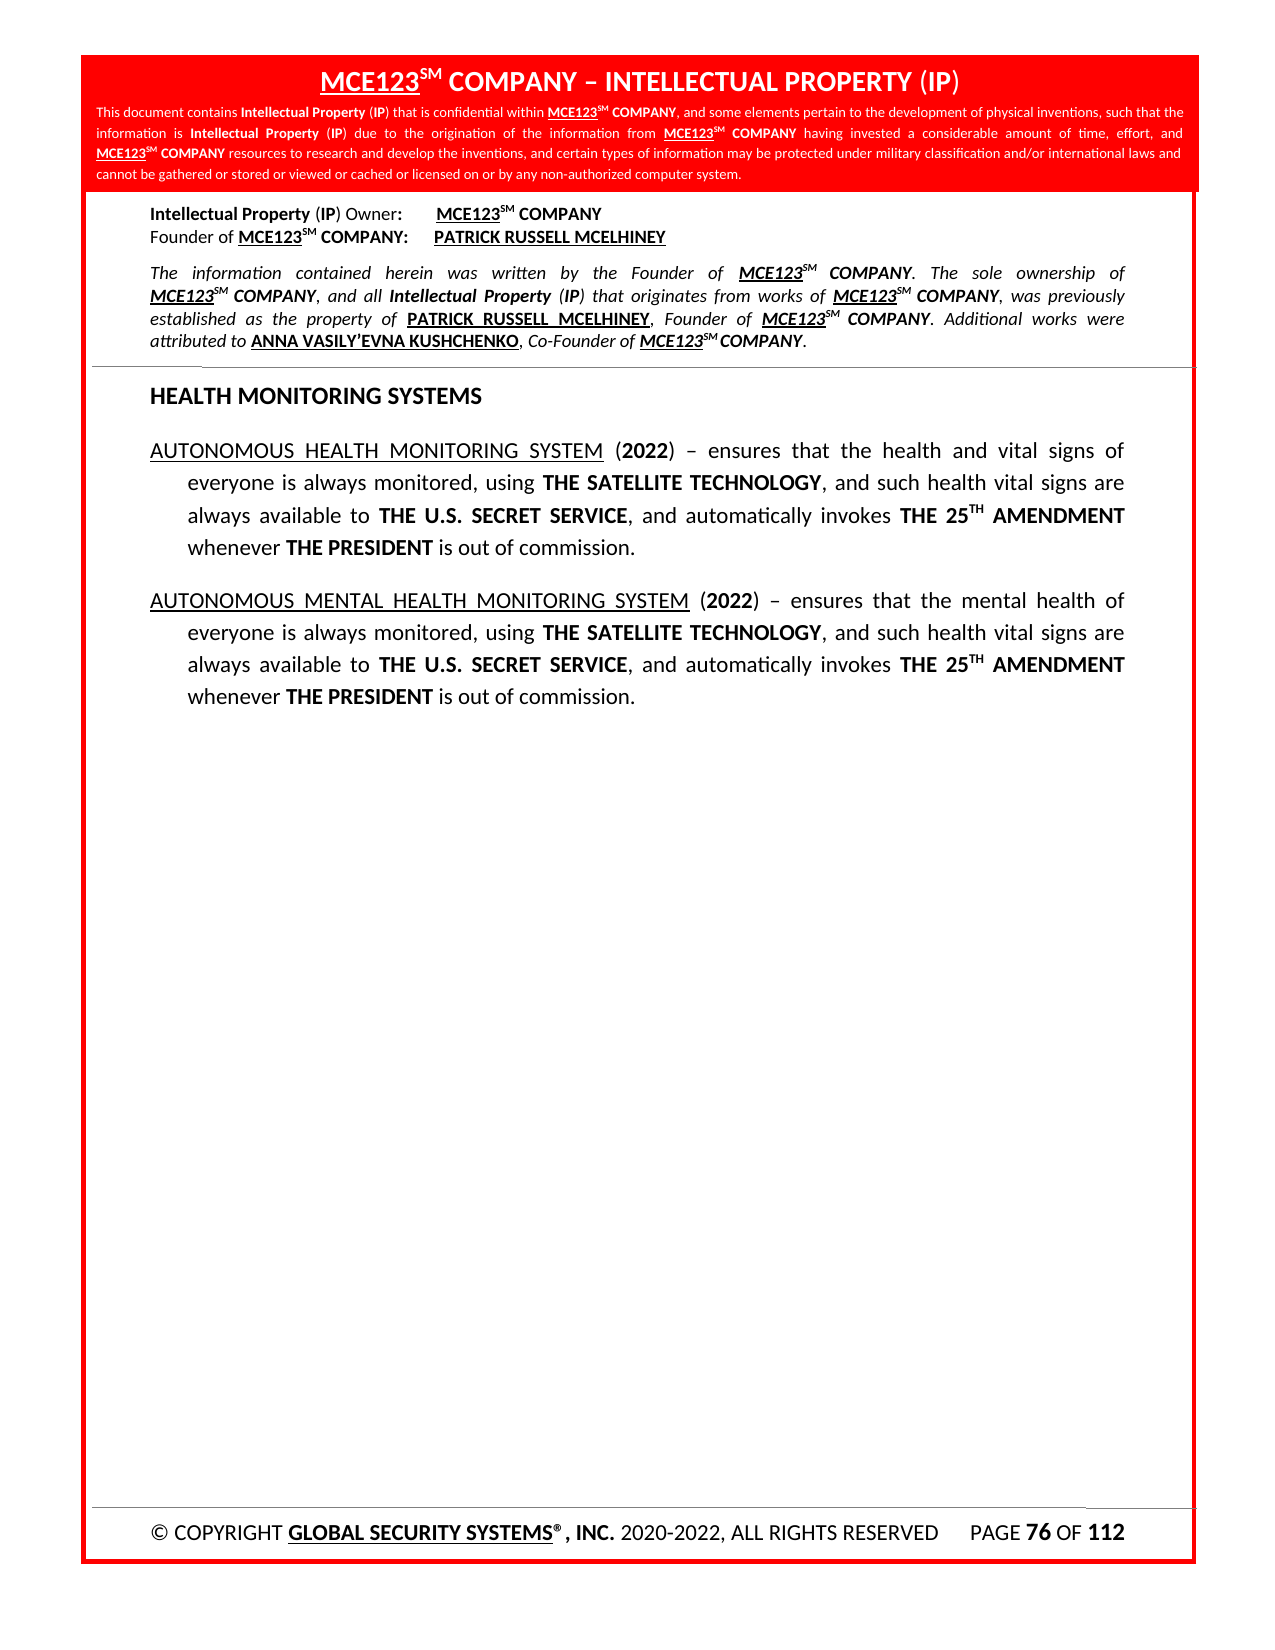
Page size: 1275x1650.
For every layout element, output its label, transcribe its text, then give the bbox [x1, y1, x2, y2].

text HEALTH MONITORING SYSTEMS [150, 381, 1125, 411]
text AUTONOMOUS HEALTH MONITORING SYSTEM (2022) – ensures that the health and vital signs of everyone is always monitored, using THE SATELLITE TECHNOLOGY, and such health vital signs are always available to THE U.S. SECRET SERVICE, and automatically invokes THE 25TH AMENDMENT whenever THE PRESIDENT is out of commission. [150, 436, 1125, 561]
text AUTONOMOUS MENTAL HEALTH MONITORING SYSTEM (2022) – ensures that the mental health of everyone is always monitored, using THE SATELLITE TECHNOLOGY, and such health vital signs are always available to THE U.S. SECRET SERVICE, and automatically invokes THE 25TH AMENDMENT whenever THE PRESIDENT is out of commission. [150, 586, 1125, 711]
